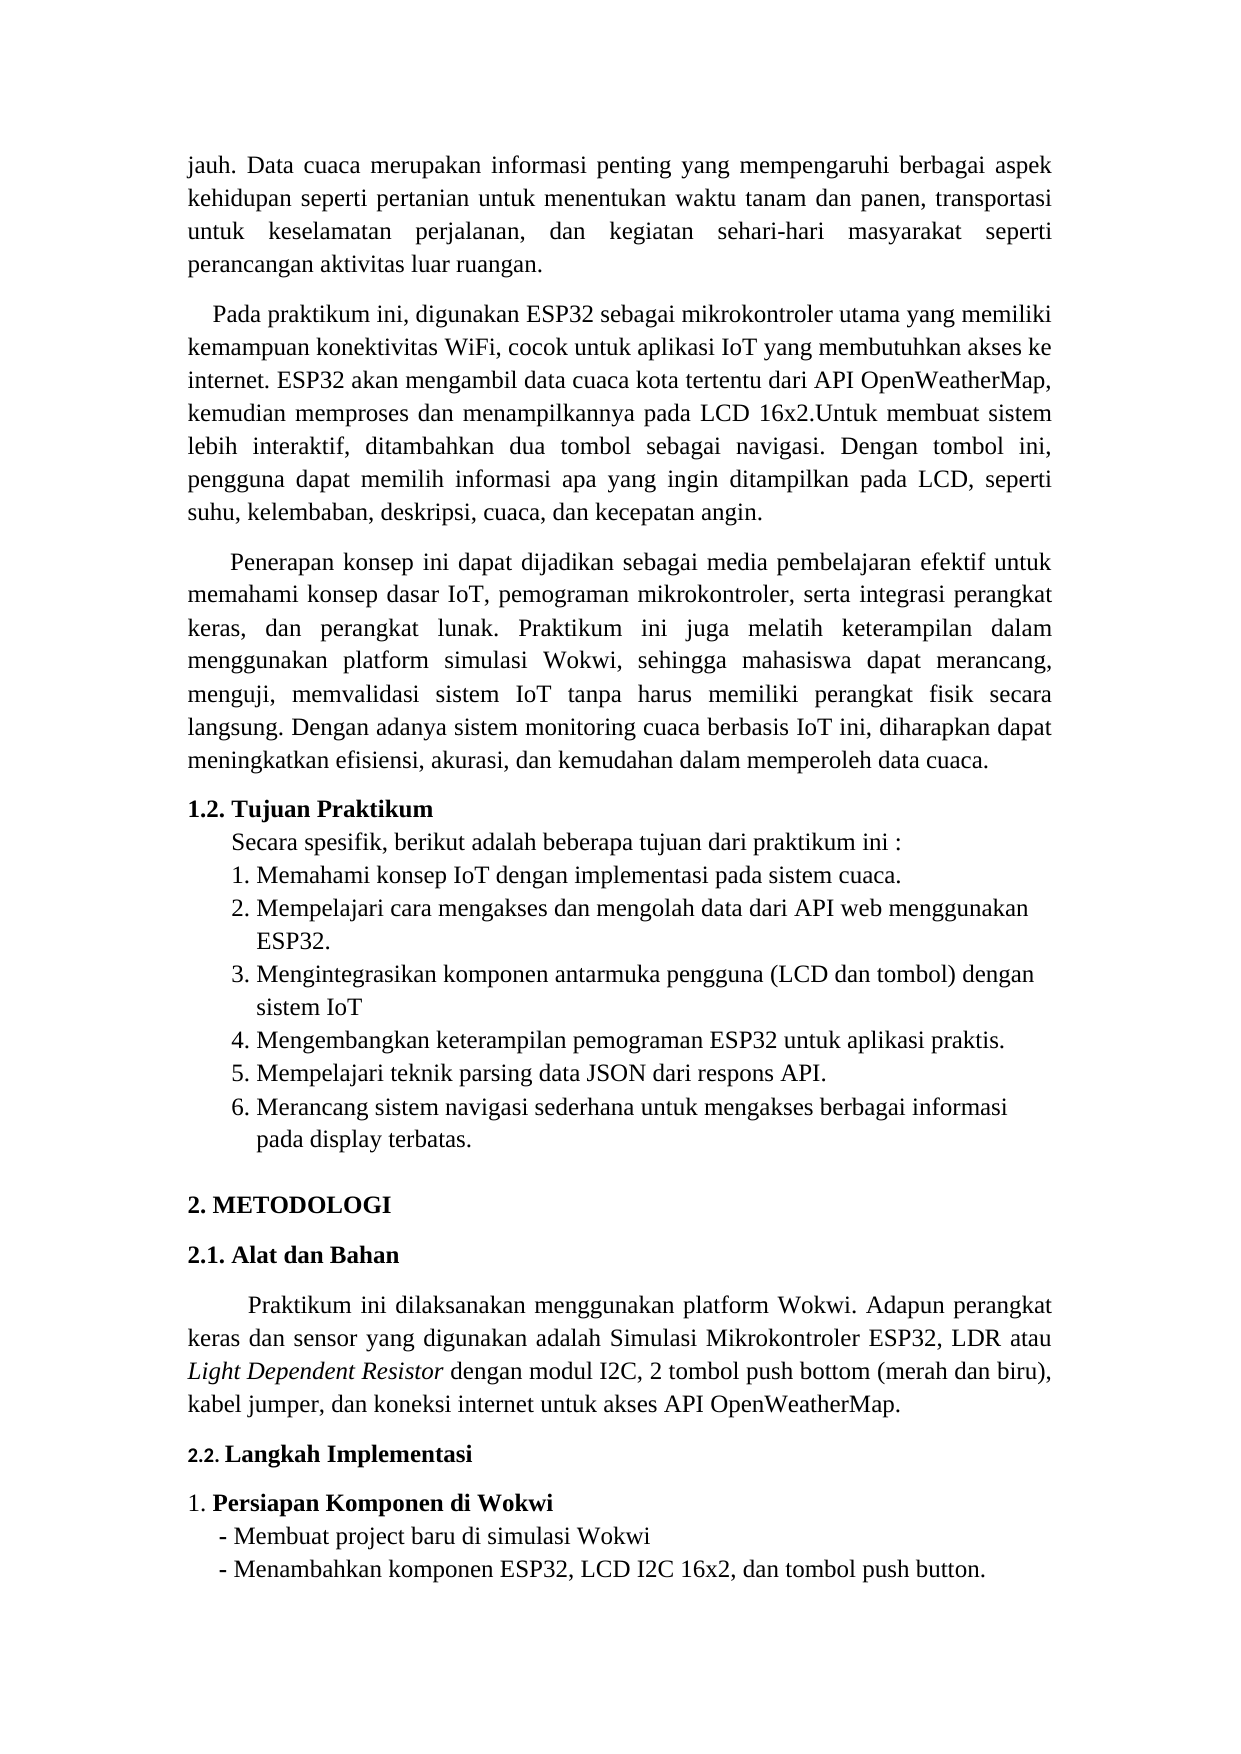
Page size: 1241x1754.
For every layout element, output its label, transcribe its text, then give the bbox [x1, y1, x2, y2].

text Pada praktikum ini, digunakan ESP32 sebagai mikrokontroler utama yang memiliki kemampuan konektivitas WiFi, cocok untuk aplikasi IoT yang membutuhkan akses ke internet. ESP32 akan mengambil data cuaca kota tertentu dari API OpenWeatherMap, kemudian memproses dan menampilkannya pada LCD 16x2.Untuk membuat sistem lebih interaktif, ditambahkan dua tombol sebagai navigasi. Dengan tombol ini, pengguna dapat memilih informasi apa yang ingin ditampilkan pada LCD, seperti suhu, kelembaban, deskripsi, cuaca, dan kecepatan angin. [187, 299, 1053, 526]
list Mempelajari teknik parsing data JSON dari respons API. [231, 1058, 1053, 1087]
list Memahami konsep IoT dengan implementasi pada sistem cuaca. [231, 860, 1053, 889]
list Persiapan Komponen di Wokwi - Membuat project baru di simulasi Wokwi - Menambahkan komponen ESP32, LCD I2C 16x2, dan tombol push button. [187, 1488, 1053, 1583]
text Penerapan konsep ini dapat dijadikan sebagai media pembelajaran efektif untuk memahami konsep dasar IoT, pemograman mikrokontroler, serta integrasi perangkat keras, dan perangkat lunak. Praktikum ini juga melatih keterampilan dalam menggunakan platform simulasi Wokwi, sehingga mahasiswa dapat merancang, menguji, memvalidasi sistem IoT tanpa harus memiliki perangkat fisik secara langsung. Dengan adanya sistem monitoring cuaca berbasis IoT ini, diharapkan dapat meningkatkan efisiensi, akurasi, dan kemudahan dalam memperoleh data cuaca. [187, 547, 1053, 773]
list Mengembangkan keterampilan pemograman ESP32 untuk aplikasi praktis. [231, 1026, 1053, 1054]
list Langkah Implementasi [187, 1439, 1053, 1467]
list Merancang sistem navigasi sederhana untuk mengakses berbagai informasi pada display terbatas. [231, 1092, 1053, 1153]
text Praktikum ini dilaksanakan menggunakan platform Wokwi. Adapun perangkat keras dan sensor yang digunakan adalah Simulasi Mikrokontroler ESP32, LDR atau Light Dependent Resistor dengan modul I2C, 2 tombol push bottom (merah dan biru), kabel jumper, dan koneksi internet untuk akses API OpenWeatherMap. [187, 1290, 1053, 1418]
list METODOLOGI [187, 1191, 1053, 1219]
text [187, 150, 1053, 278]
list Mengintegrasikan komponen antarmuka pengguna (LCD dan tombol) dengan sistem IoT [231, 959, 1053, 1021]
list Tujuan Praktikum [187, 794, 1053, 823]
list Secara spesifik, berikut adalah beberapa tujuan dari praktikum ini : [187, 827, 1053, 856]
list Mempelajari cara mengakses dan mengolah data dari API web menggunakan ESP32. [231, 893, 1053, 955]
list Alat dan Bahan [187, 1240, 1053, 1269]
